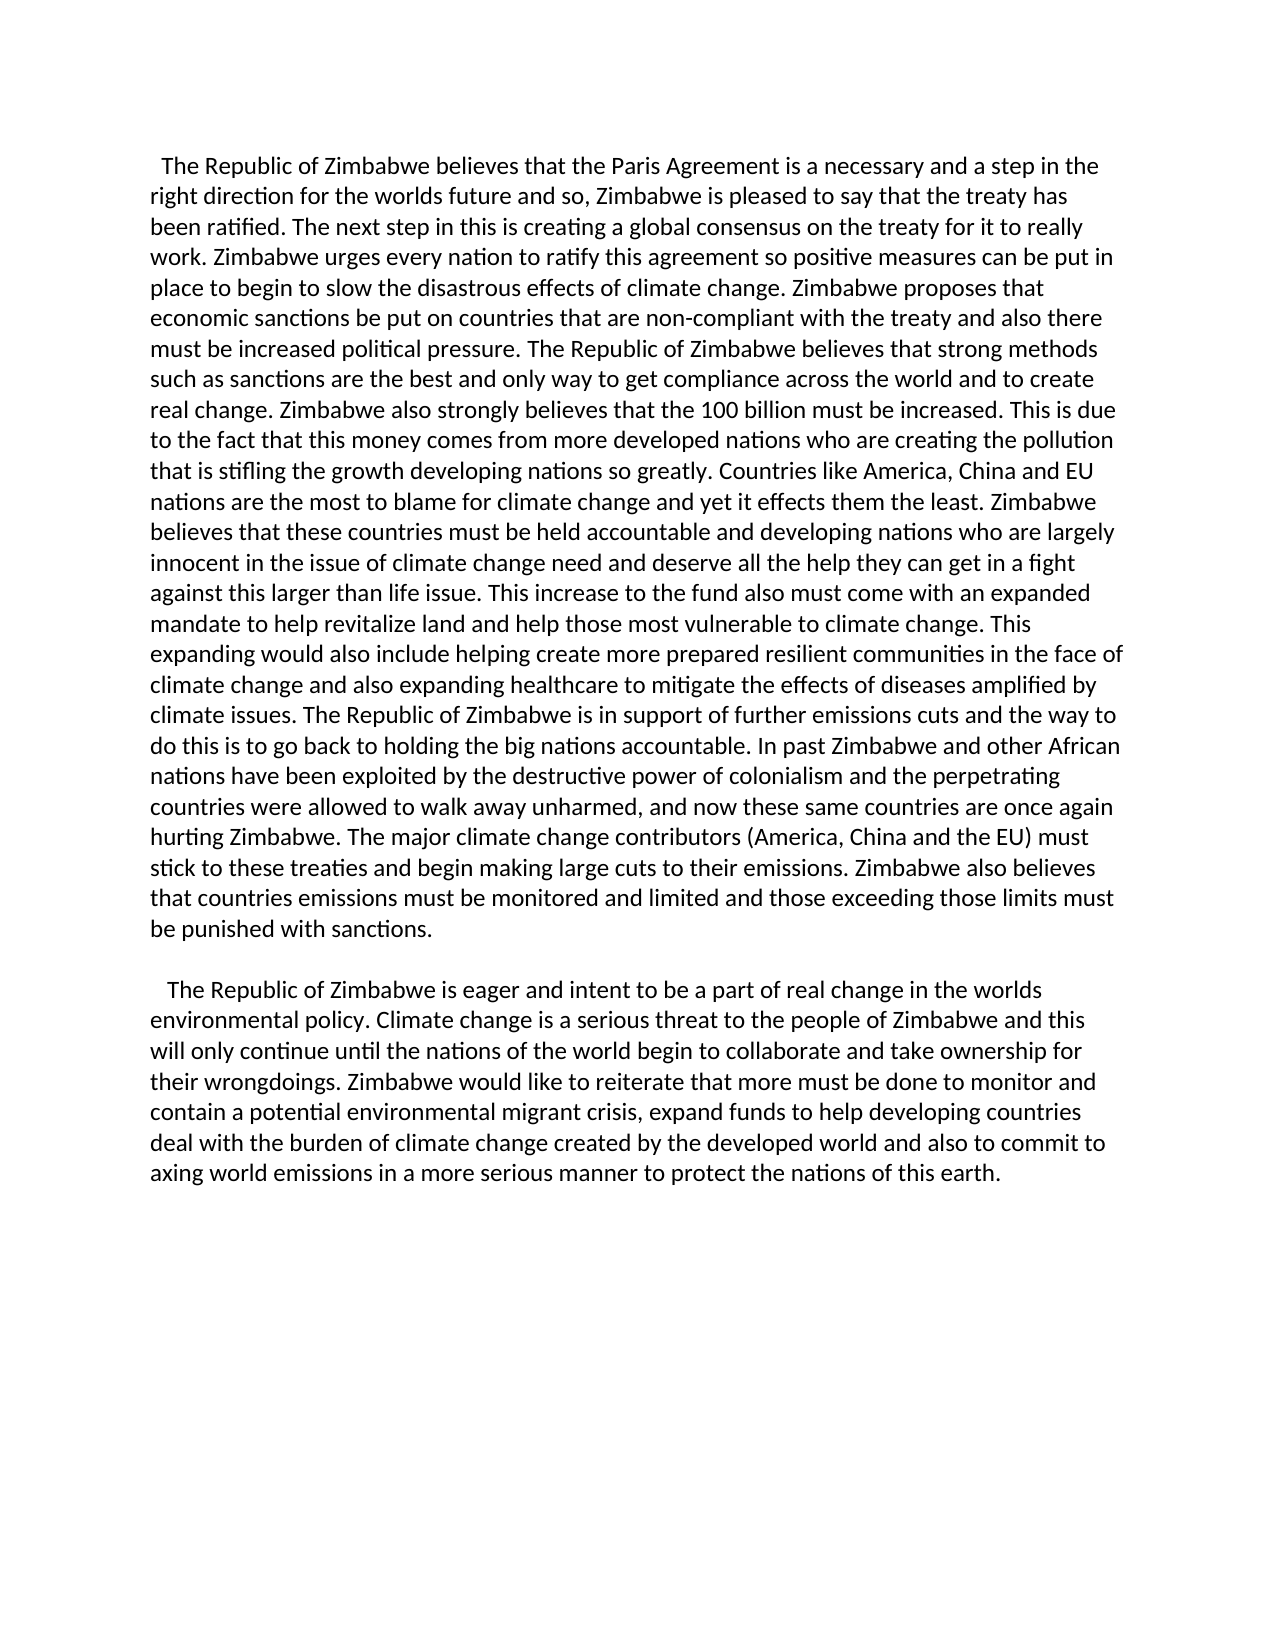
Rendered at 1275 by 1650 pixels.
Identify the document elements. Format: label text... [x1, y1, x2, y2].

text The Republic of Zimbabwe believes that the Paris Agreement is a necessary and a step in the right direction for the worlds future and so, Zimbabwe is pleased to say that the treaty has been ratified. The next step in this is creating a global consensus on the treaty for it to really work. Zimbabwe urges every nation to ratify this agreement so positive measures can be put in place to begin to slow the disastrous effects of climate change. Zimbabwe proposes that economic sanctions be put on countries that are non-compliant with the treaty and also there must be increased political pressure. The Republic of Zimbabwe believes that strong methods such as sanctions are the best and only way to get compliance across the world and to create real change. Zimbabwe also strongly believes that the 100 billion must be increased. This is due to the fact that this money comes from more developed nations who are creating the pollution that is stifling the growth developing nations so greatly. Countries like America, China and EU nations are the most to blame for climate change and yet it effects them the least. Zimbabwe believes that these countries must be held accountable and developing nations who are largely innocent in the issue of climate change need and deserve all the help they can get in a fight against this larger than life issue. This increase to the fund also must come with an expanded mandate to help revitalize land and help those most vulnerable to climate change. This expanding would also include helping create more prepared resilient communities in the face of climate change and also expanding healthcare to mitigate the effects of diseases amplified by climate issues. The Republic of Zimbabwe is in support of further emissions cuts and the way to do this is to go back to holding the big nations accountable. In past Zimbabwe and other African nations have been exploited by the destructive power of colonialism and the perpetrating countries were allowed to walk away unharmed, and now these same countries are once again hurting Zimbabwe. The major climate change contributors (America, China and the EU) must stick to these treaties and begin making large cuts to their emissions. Zimbabwe also believes that countries emissions must be monitored and limited and those exceeding those limits must be punished with sanctions. [150, 150, 1125, 943]
text The Republic of Zimbabwe is eager and intent to be a part of real change in the worlds environmental policy. Climate change is a serious threat to the people of Zimbabwe and this will only continue until the nations of the world begin to collaborate and take ownership for their wrongdoings. Zimbabwe would like to reiterate that more must be done to monitor and contain a potential environmental migrant crisis, expand funds to help developing countries deal with the burden of climate change created by the developed world and also to commit to axing world emissions in a more serious manner to protect the nations of this earth. [150, 974, 1125, 1188]
